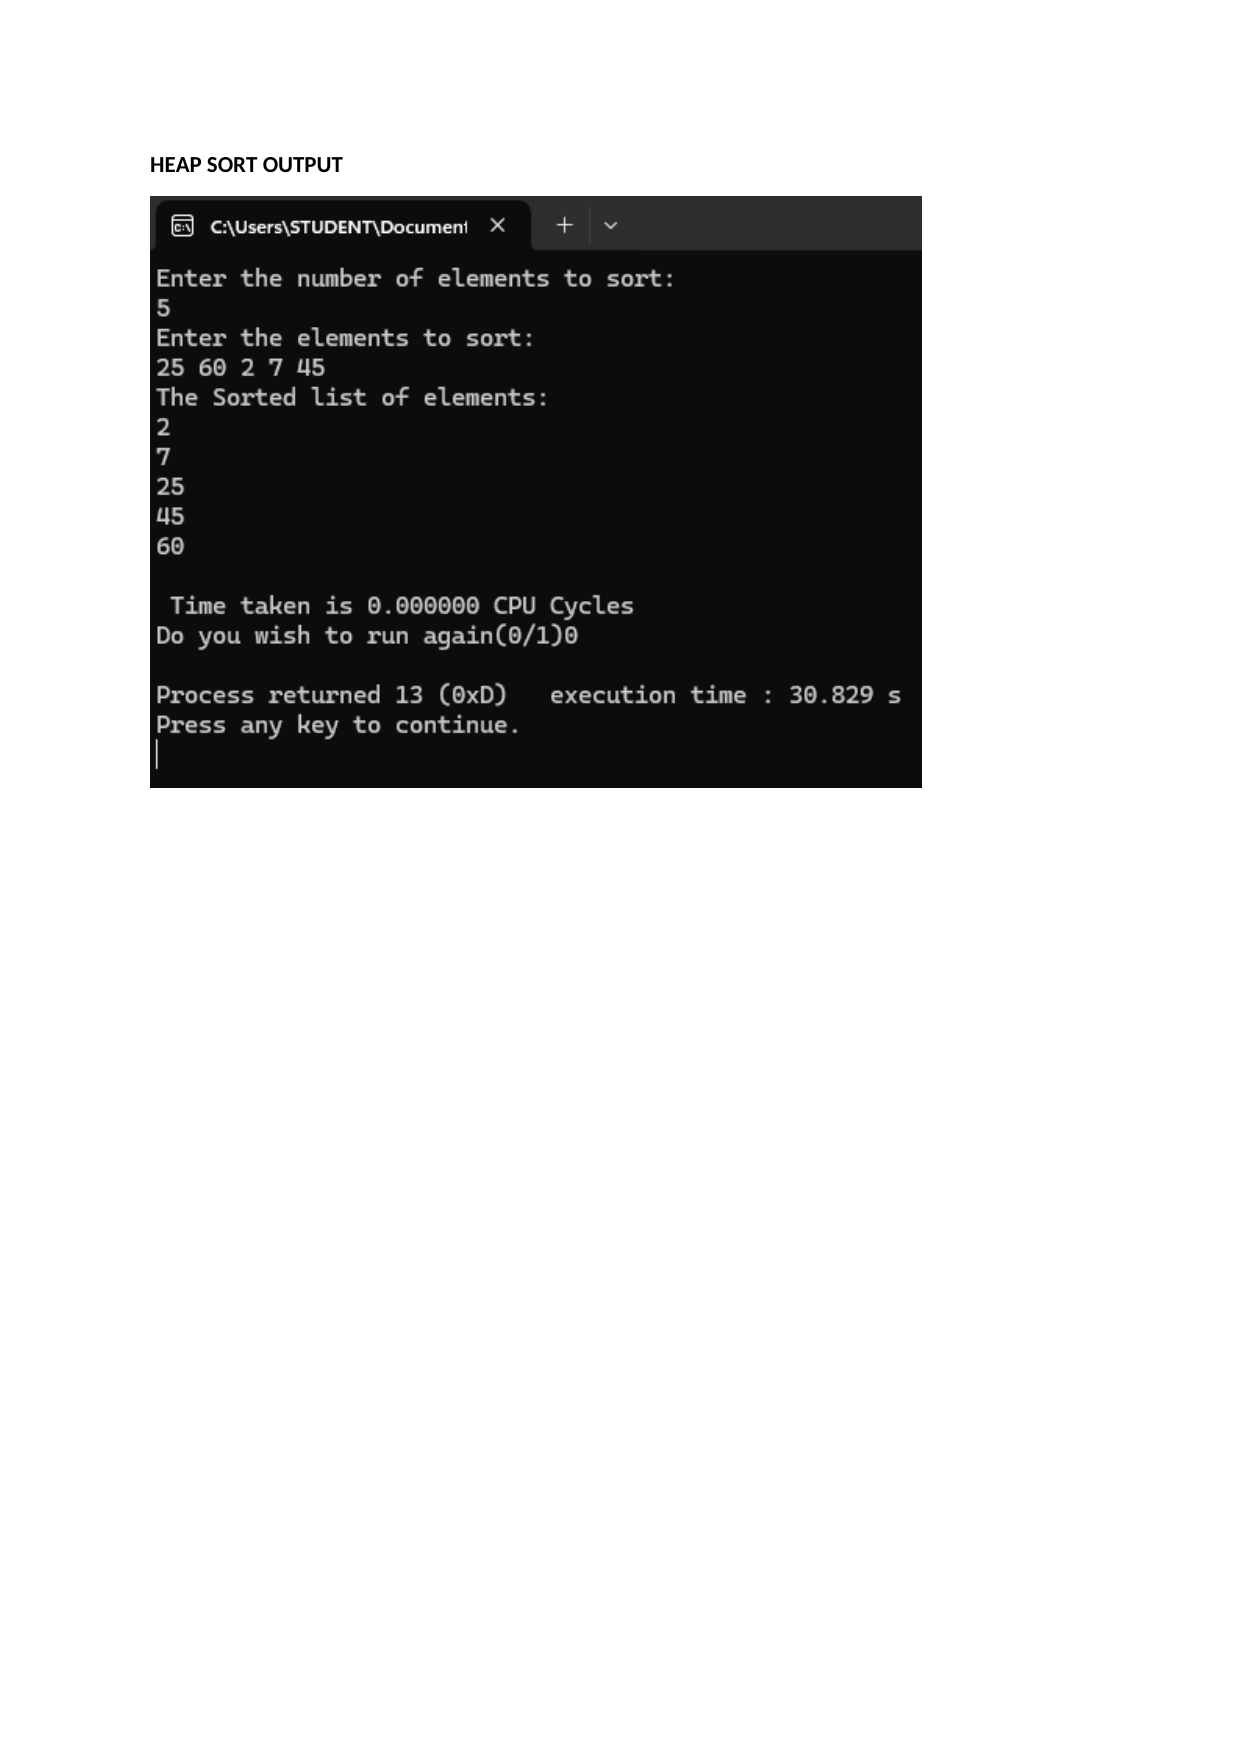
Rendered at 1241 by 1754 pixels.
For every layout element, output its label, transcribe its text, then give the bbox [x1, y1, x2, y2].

picture [150, 196, 922, 788]
text HEAP SORT OUTPUT [150, 150, 1090, 178]
